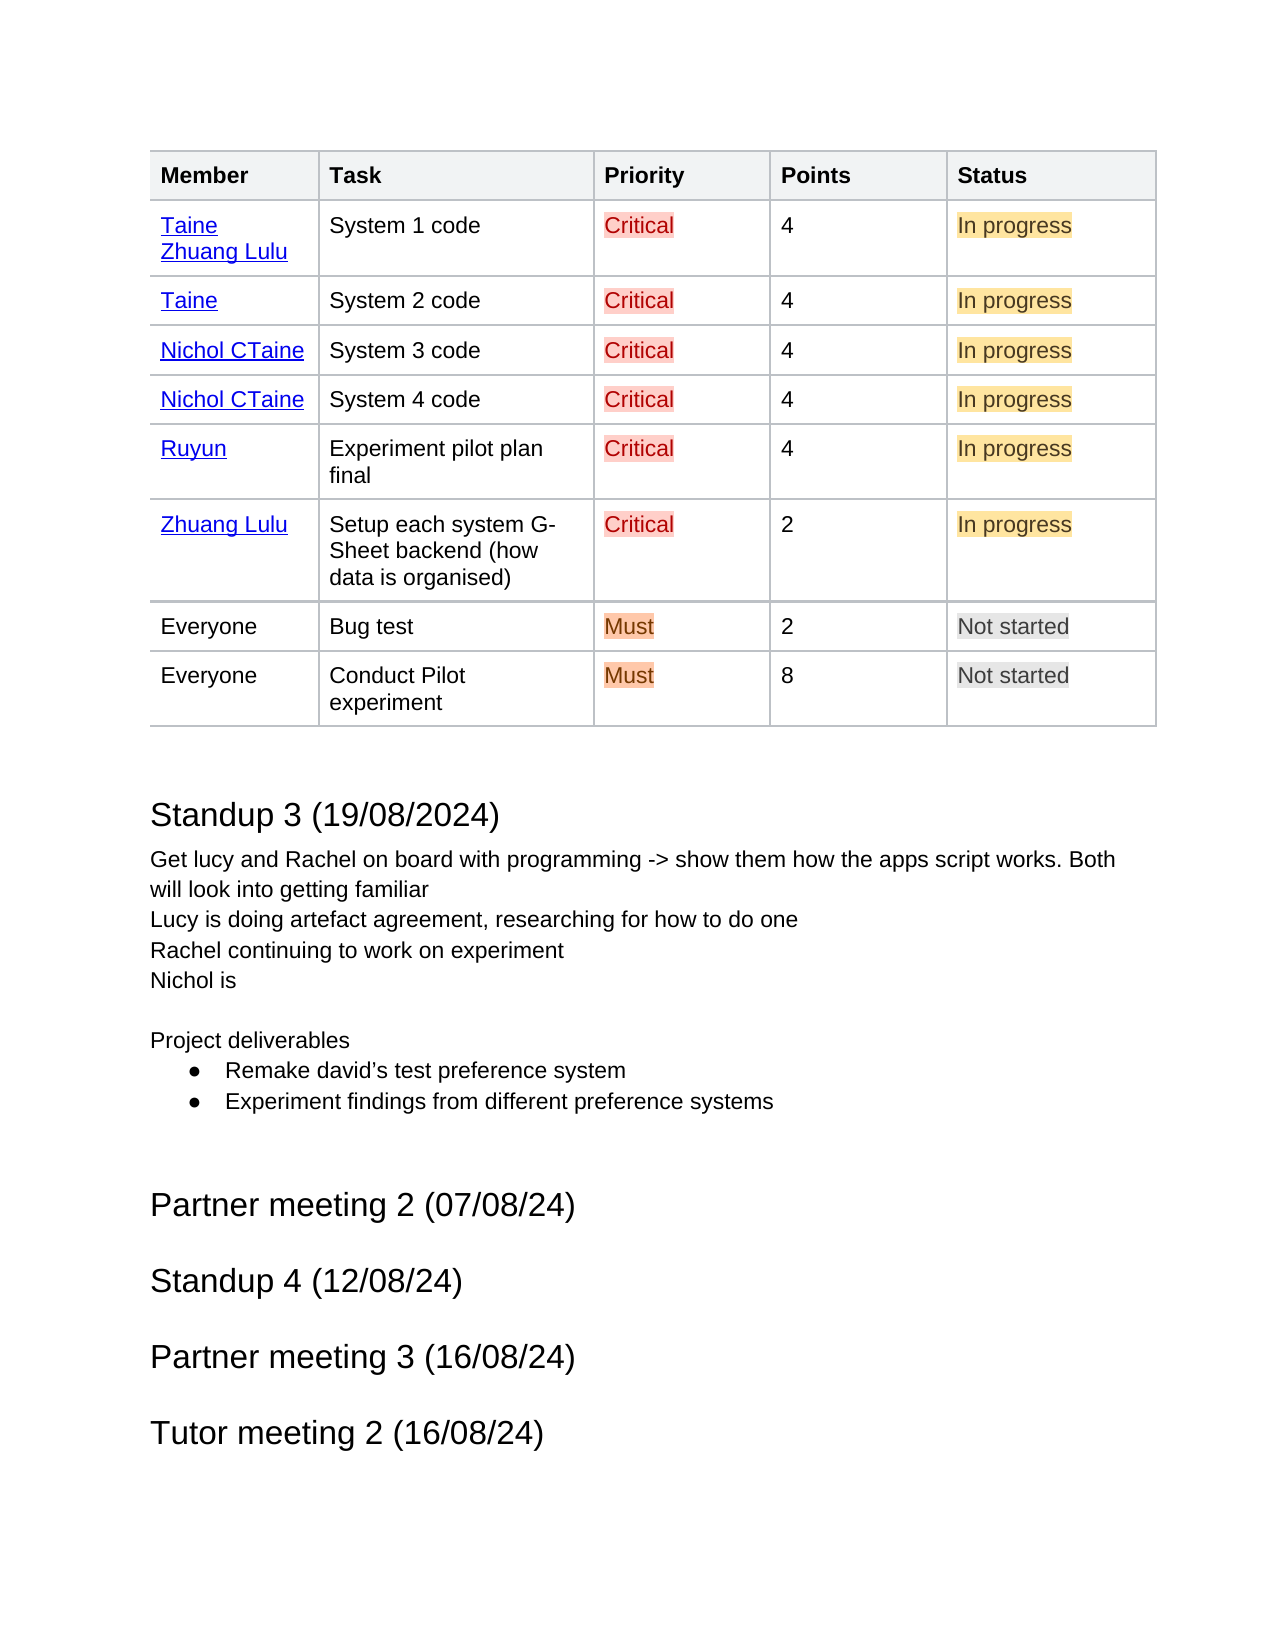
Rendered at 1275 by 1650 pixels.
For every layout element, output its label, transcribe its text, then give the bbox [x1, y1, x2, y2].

table_cell System 1 code [320, 201, 593, 275]
subtitle Partner meeting 2 (07/08/24) [150, 1186, 1125, 1224]
table_cell System 3 code [320, 326, 593, 373]
table_cell [948, 201, 1155, 275]
table_cell System 4 code [320, 376, 593, 423]
table_cell 4 [771, 376, 946, 423]
table_cell Conduct Pilot experiment [320, 652, 593, 725]
table_cell [948, 376, 1155, 423]
table_cell [948, 500, 1155, 600]
table_cell Everyone [150, 603, 318, 649]
table_cell 8 [771, 652, 946, 725]
table_cell Bug test [320, 603, 593, 649]
table_cell Experiment pilot plan final [320, 425, 593, 498]
text Rachel continuing to work on experiment [150, 937, 1125, 963]
text Lucy is doing artefact agreement, researching for how to do one [150, 906, 1125, 933]
table_cell [948, 425, 1155, 498]
table_cell 2 [771, 500, 946, 600]
table_cell [595, 500, 769, 600]
table_cell [595, 603, 769, 649]
table_cell 4 [771, 201, 946, 275]
table_cell [948, 277, 1155, 324]
table_cell [595, 277, 769, 324]
table_cell Taine Zhuang Lulu [150, 201, 318, 275]
table_cell Everyone [150, 652, 318, 725]
table_cell [948, 326, 1155, 373]
table_cell 4 [771, 277, 946, 324]
table_cell [595, 425, 769, 498]
table_cell [595, 376, 769, 423]
subtitle Tutor meeting 2 (16/08/24) [150, 1413, 1125, 1452]
table_cell [595, 326, 769, 373]
table_cell [595, 652, 769, 725]
table_header Priority [595, 152, 769, 199]
table_cell Nichol CTaine [150, 376, 318, 423]
table_cell Setup each system G-Sheet backend (how data is organised) [320, 500, 593, 600]
table_header Task [320, 152, 593, 199]
text Nichol is [150, 967, 1125, 993]
list Experiment findings from different preference systems [187, 1088, 1125, 1114]
table_cell 2 [771, 603, 946, 649]
table_cell Ruyun [150, 425, 318, 498]
table_cell 4 [771, 425, 946, 498]
table_cell [948, 603, 1155, 649]
table_header Member [150, 152, 318, 199]
table_cell Nichol CTaine [150, 326, 318, 373]
table_cell System 2 code [320, 277, 593, 324]
table_header Points [771, 152, 946, 199]
text Project deliverables [150, 1027, 1125, 1053]
text Get lucy and Rachel on board with programming -> show them how the apps script works. Both will look into getting familiar [150, 846, 1125, 902]
table_cell Zhuang Lulu [150, 500, 318, 600]
subtitle Partner meeting 3 (16/08/24) [150, 1337, 1125, 1376]
table_cell [595, 201, 769, 275]
table_header Status [948, 152, 1155, 199]
table_cell [948, 652, 1155, 725]
table_cell 4 [771, 326, 946, 373]
subtitle Standup 3 (19/08/2024) [150, 795, 1125, 833]
table_cell Taine [150, 277, 318, 324]
list Remake david’s test preference system [187, 1057, 1125, 1084]
subtitle Standup 4 (12/08/24) [150, 1261, 1125, 1300]
